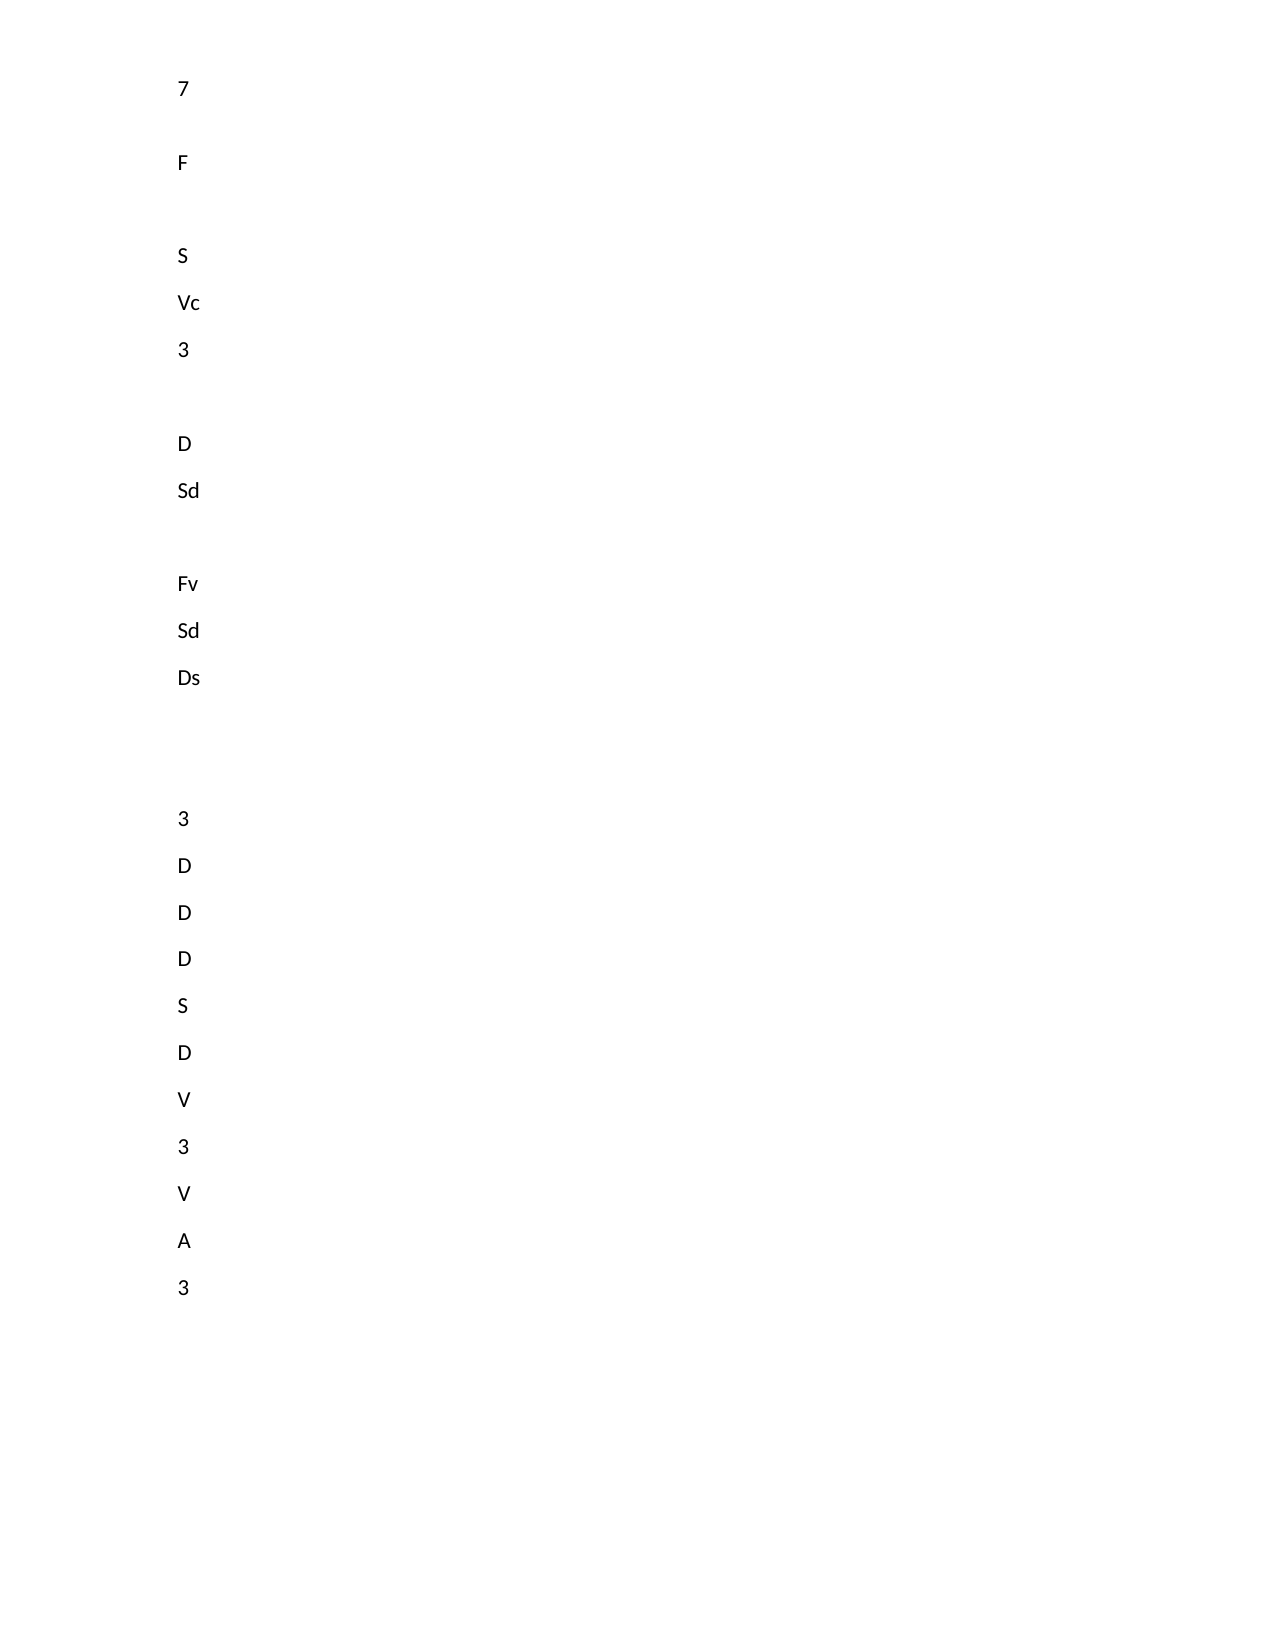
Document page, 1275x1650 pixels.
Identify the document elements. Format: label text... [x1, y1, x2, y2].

text S [177, 991, 1098, 1019]
text D [177, 851, 1098, 879]
text Fv [177, 569, 1098, 597]
text F [177, 148, 1098, 176]
text 3 [177, 335, 1098, 363]
text 3 [177, 1132, 1098, 1160]
text D [177, 429, 1098, 457]
text Ds [177, 663, 1098, 691]
text D [177, 898, 1098, 926]
text 3 [177, 1273, 1098, 1301]
text D [177, 944, 1098, 972]
text Sd [177, 616, 1098, 644]
text V [177, 1179, 1098, 1207]
text Sd [177, 476, 1098, 504]
text V [177, 1085, 1098, 1113]
text Vc [177, 288, 1098, 316]
text 3 [177, 804, 1098, 832]
text A [177, 1226, 1098, 1254]
text D [177, 1038, 1098, 1066]
text S [177, 241, 1098, 269]
